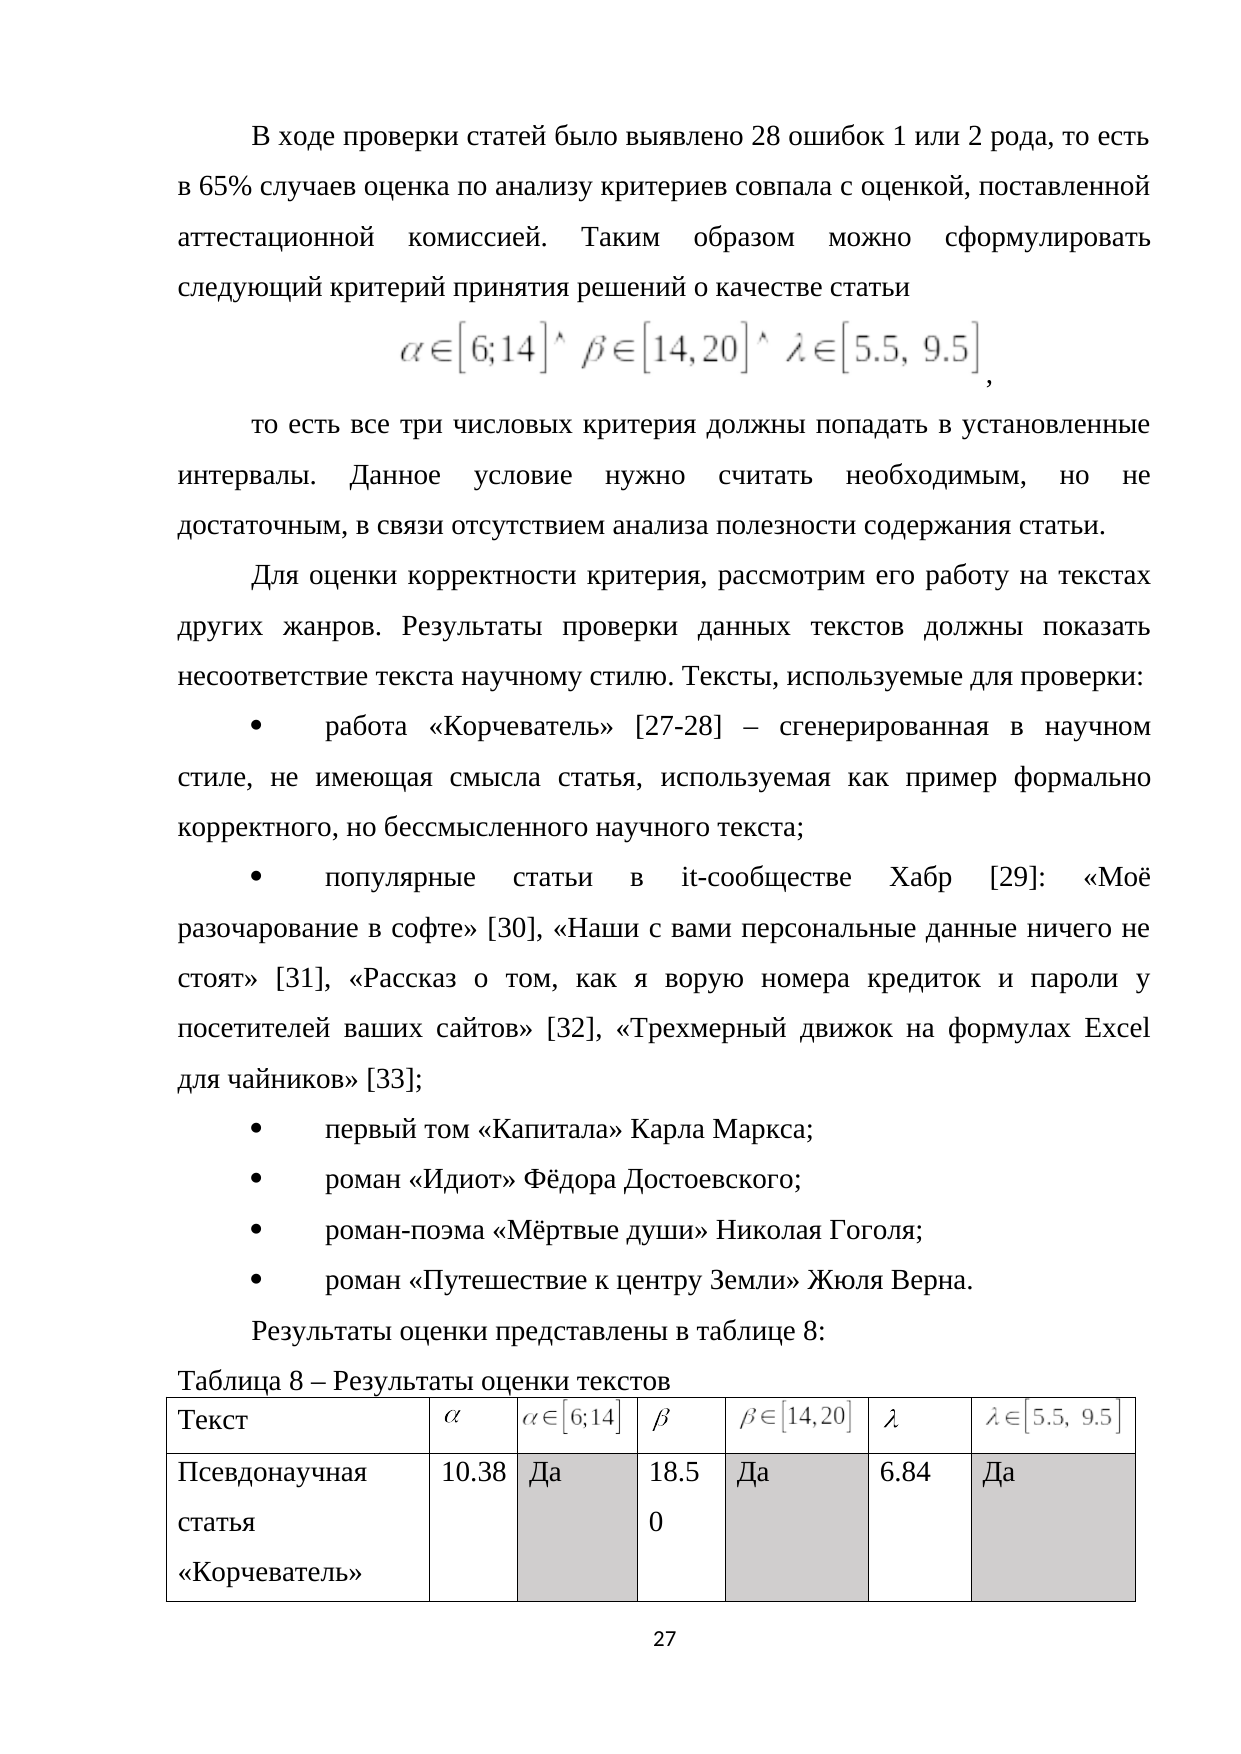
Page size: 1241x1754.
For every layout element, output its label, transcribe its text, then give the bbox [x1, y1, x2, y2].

text Результаты оценки представлены в таблице 8: [177, 1313, 1152, 1346]
text В ходе проверки статей было выявлено 28 ошибок 1 или 2 рода, то есть в 65% случаев оценка по анализу критериев совпала с оценкой, поставленной аттестационной комиссией. Таким образом можно сформулировать следующий критерий принятия решений о качестве статьи [177, 118, 1152, 303]
table_cell Да [726, 1454, 868, 1601]
table_header [430, 1398, 517, 1453]
text Таблица 8 – Результаты оценки текстов [177, 1363, 1152, 1397]
list популярные статьи в it-сообществе Хабр [29]: «Моё разочарование в софте» [30], «Наши с вами персональные данные ничего не стоят» [31], «Рассказ о том, как я ворую номера кредиток и пароли у посетителей ваших сайтов» [32], «Трехмерный движок на формулах Excel для чайников» [33]; [177, 859, 1152, 1094]
table_cell 10.38 [430, 1454, 517, 1601]
table_header [869, 1398, 971, 1453]
list работа «Корчеватель» [27-28] – сгенерированная в научном стиле, не имеющая смысла статья, используемая как пример формально корректного, но бессмысленного научного текста; [177, 708, 1152, 843]
text то есть все три числовых критерия должны попадать в установленные интервалы. Данное условие нужно считать необходимым, но не достаточным, в связи отсутствием анализа полезности содержания статьи. [177, 406, 1152, 541]
table_header [518, 1398, 637, 1453]
table_header [638, 1398, 725, 1453]
table_cell Да [518, 1454, 637, 1601]
list роман «Идиот» Фёдора Достоевского; [177, 1161, 1152, 1195]
text Для оценки корректности критерия, рассмотрим его работу на текстах других жанров. Результаты проверки данных текстов должны показать несоответствие текста научному стилю. Тексты, используемые для проверки: [177, 557, 1152, 692]
table_header Текст [167, 1398, 429, 1453]
table_header [972, 1398, 1135, 1453]
text , [177, 319, 1152, 390]
list первый том «Капитала» Карла Маркса; [177, 1111, 1152, 1145]
table_cell Псевдонаучная статья «Корчеватель» [167, 1454, 429, 1601]
table_cell Да [972, 1454, 1135, 1601]
table_cell 6.84 [869, 1454, 971, 1601]
table_header [726, 1398, 868, 1453]
list роман «Путешествие к центру Земли» Жюля Верна. [177, 1262, 1152, 1296]
list роман-поэма «Мёртвые души» Николая Гоголя; [177, 1212, 1152, 1246]
table_cell 18.50 [638, 1454, 725, 1601]
